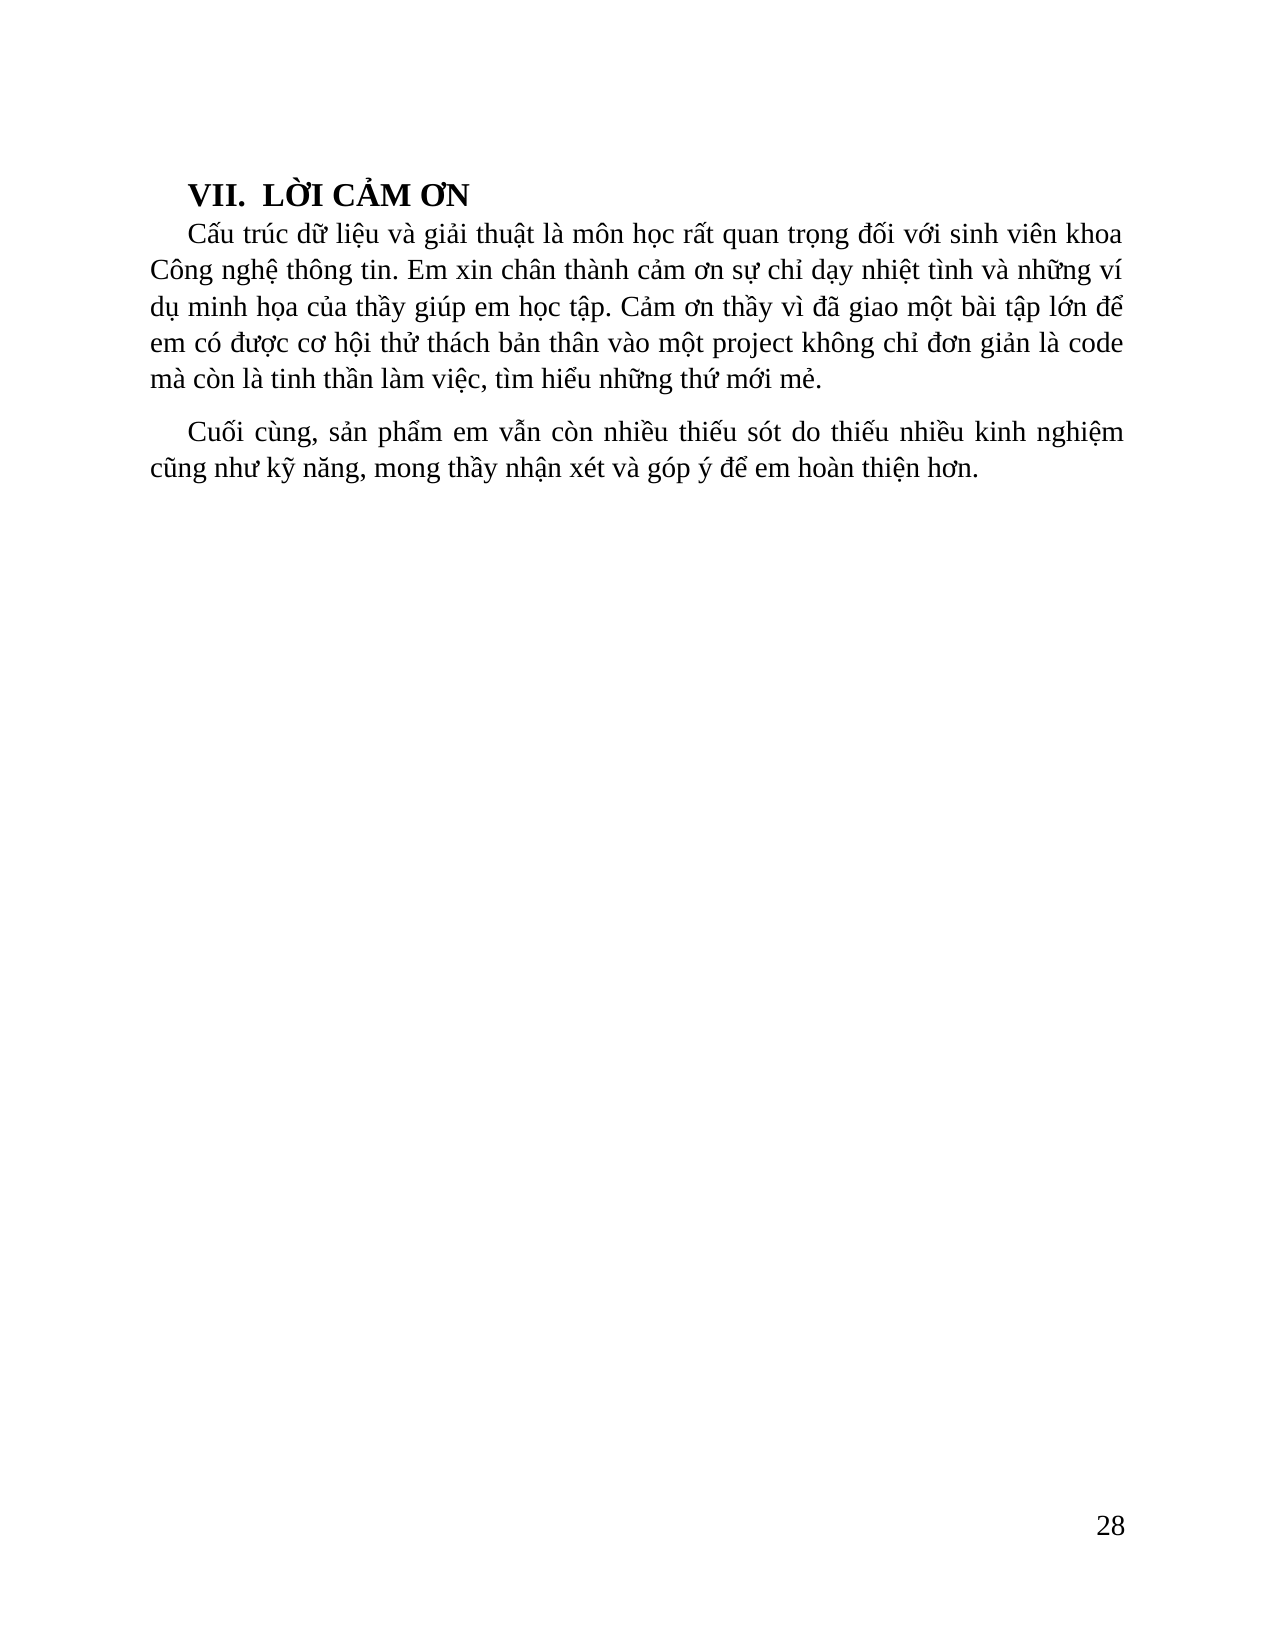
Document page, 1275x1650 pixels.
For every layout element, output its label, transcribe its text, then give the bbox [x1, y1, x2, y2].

text Cấu trúc dữ liệu và giải thuật là môn học rất quan trọng đối với sinh viên khoa Công nghệ thông tin. Em xin chân thành cảm ơn sự chỉ dạy nhiệt tình và những ví dụ minh họa của thầy giúp em học tập. Cảm ơn thầy vì đã giao một bài tập lớn để em có được cơ hội thử thách bản thân vào một project không chỉ đơn giản là code mà còn là tinh thần làm việc, tìm hiểu những thứ mới mẻ. [150, 216, 1125, 394]
subtitle LỜI CẢM ƠN [187, 175, 1125, 213]
text Cuối cùng, sản phẩm em vẫn còn nhiều thiếu sót do thiếu nhiều kinh nghiệm cũng như kỹ năng, mong thầy nhận xét và góp ý để em hoàn thiện hơn. [150, 414, 1125, 483]
